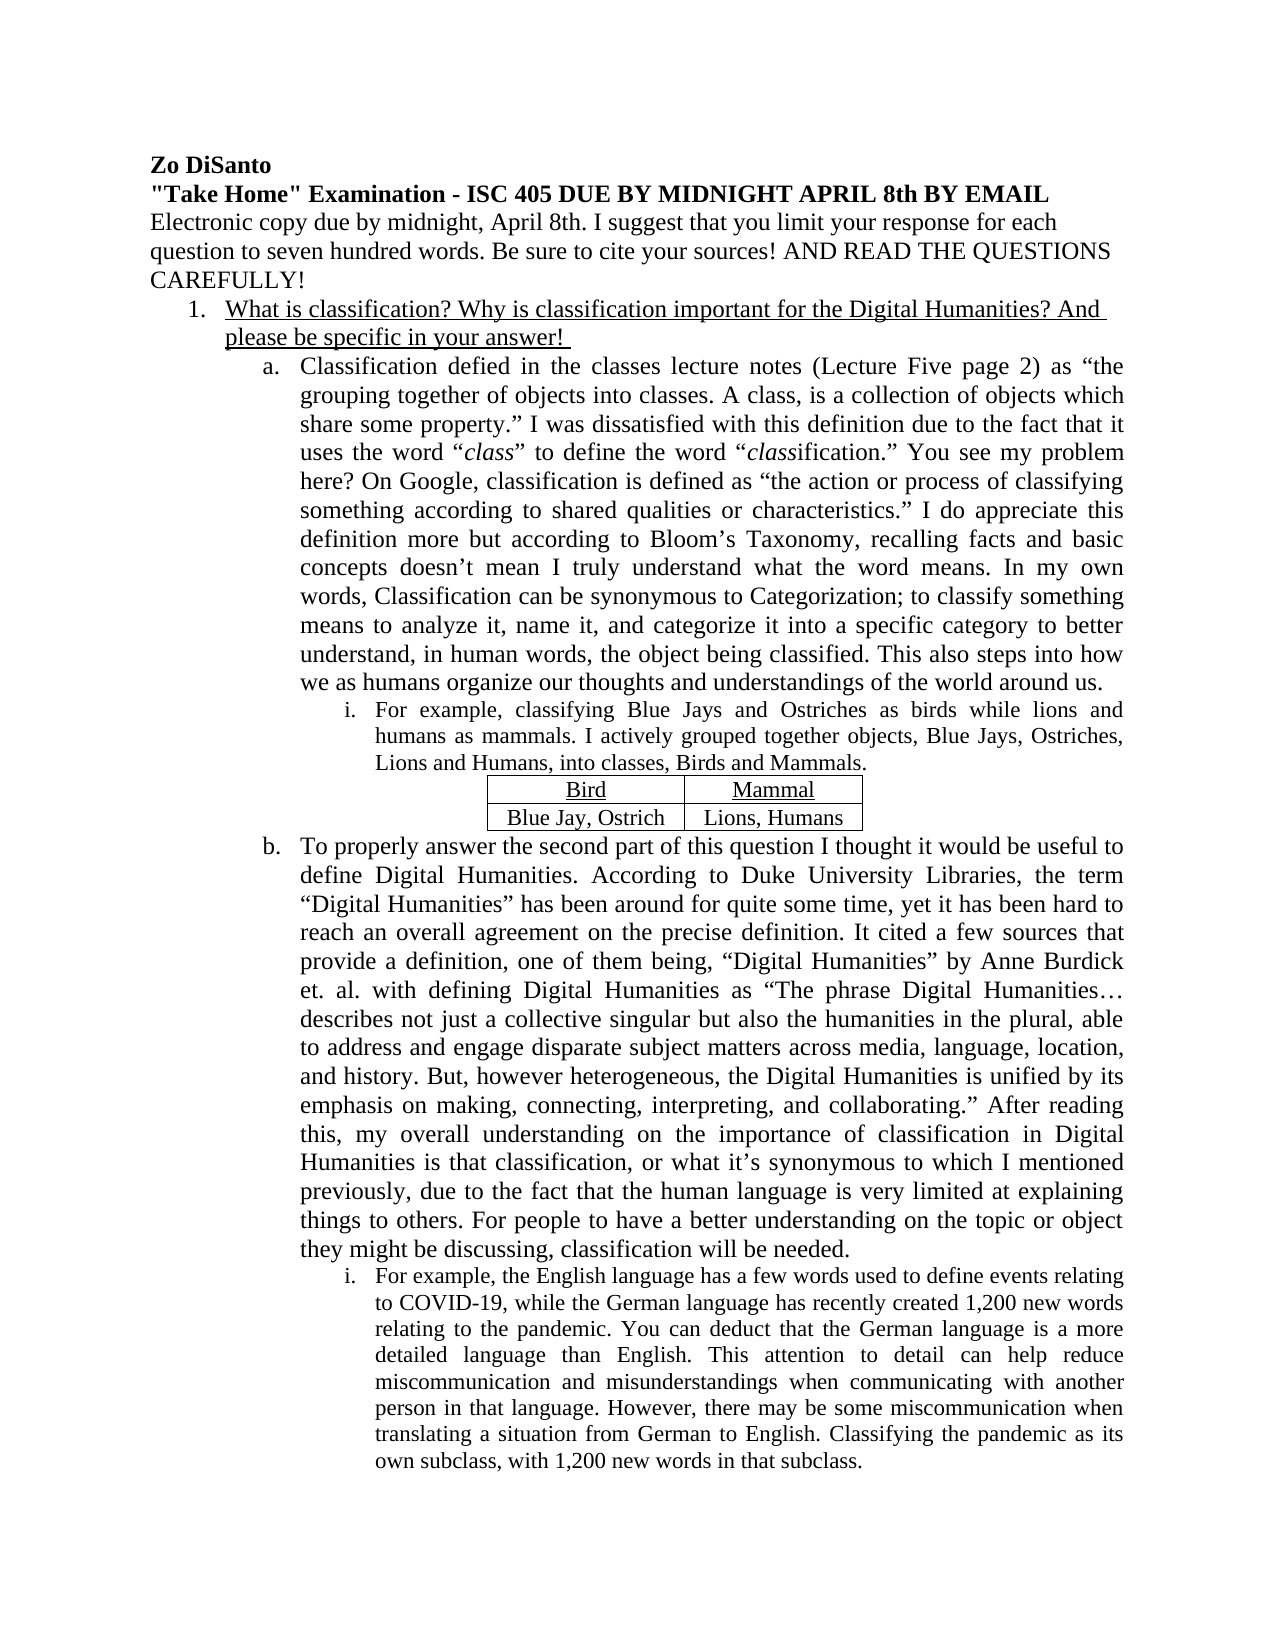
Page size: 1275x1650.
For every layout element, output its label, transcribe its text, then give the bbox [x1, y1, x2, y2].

text "Take Home" Examination - ISC 405 DUE BY MIDNIGHT APRIL 8th BY EMAIL [150, 179, 1125, 207]
table_header Mammal [685, 776, 862, 803]
text Zo DiSanto [150, 150, 1125, 179]
list What is classification? Why is classification important for the Digital Humanities? And please be specific in your answer! [187, 294, 1125, 351]
table_cell Blue Jay, Ostrich [488, 804, 684, 830]
text Electronic copy due by midnight, April 8th. I suggest that you limit your response for each question to seven hundred words. Be sure to cite your sources! AND READ THE QUESTIONS CAREFULLY! [150, 207, 1125, 294]
table_cell Lions, Humans [685, 804, 862, 830]
list For example, classifying Blue Jays and Ostriches as birds while lions and humans as mammals. I actively grouped together objects, Blue Jays, Ostriches, Lions and Humans, into classes, Birds and Mammals. [356, 696, 1125, 775]
list Classification defied in the classes lecture notes (Lecture Five page 2) as “the grouping together of objects into classes. A class, is a collection of objects which share some property.” I was dissatisfied with this definition due to the fact that it uses the word “class” to define the word “classification.” You see my problem here? On Google, classification is defined as “the action or process of classifying something according to shared qualities or characteristics.” I do appreciate this definition more but according to Bloom’s Taxonomy, recalling facts and basic concepts doesn’t mean I truly understand what the word means. In my own words, Classification can be synonymous to Categorization; to classify something means to analyze it, name it, and categorize it into a specific category to better understand, in human words, the object being classified. This also steps into how we as humans organize our thoughts and understandings of the world around us. [262, 351, 1125, 696]
table_header Bird [488, 776, 684, 803]
list To properly answer the second part of this question I thought it would be useful to define Digital Humanities. According to Duke University Libraries, the term “Digital Humanities” has been around for quite some time, yet it has been hard to reach an overall agreement on the precise definition. It cited a few sources that provide a definition, one of them being, “Digital Humanities” by Anne Burdick et. al. with defining Digital Humanities as “The phrase Digital Humanities… describes not just a collective singular but also the humanities in the plural, able to address and engage disparate subject matters across media, language, location, and history. But, however heterogeneous, the Digital Humanities is unified by its emphasis on making, connecting, interpreting, and collaborating.” After reading this, my overall understanding on the importance of classification in Digital Humanities is that classification, or what it’s synonymous to which I mentioned previously, due to the fact that the human language is very limited at explaining things to others. For people to have a better understanding on the topic or object they might be discussing, classification will be needed. [262, 831, 1125, 1262]
list For example, the English language has a few words used to define events relating to COVID-19, while the German language has recently created 1,200 new words relating to the pandemic. You can deduct that the German language is a more detailed language than English. This attention to detail can help reduce miscommunication and misunderstandings when communicating with another person in that language. However, there may be some miscommunication when translating a situation from German to English. Classifying the pandemic as its own subclass, with 1,200 new words in that subclass. [356, 1262, 1125, 1473]
